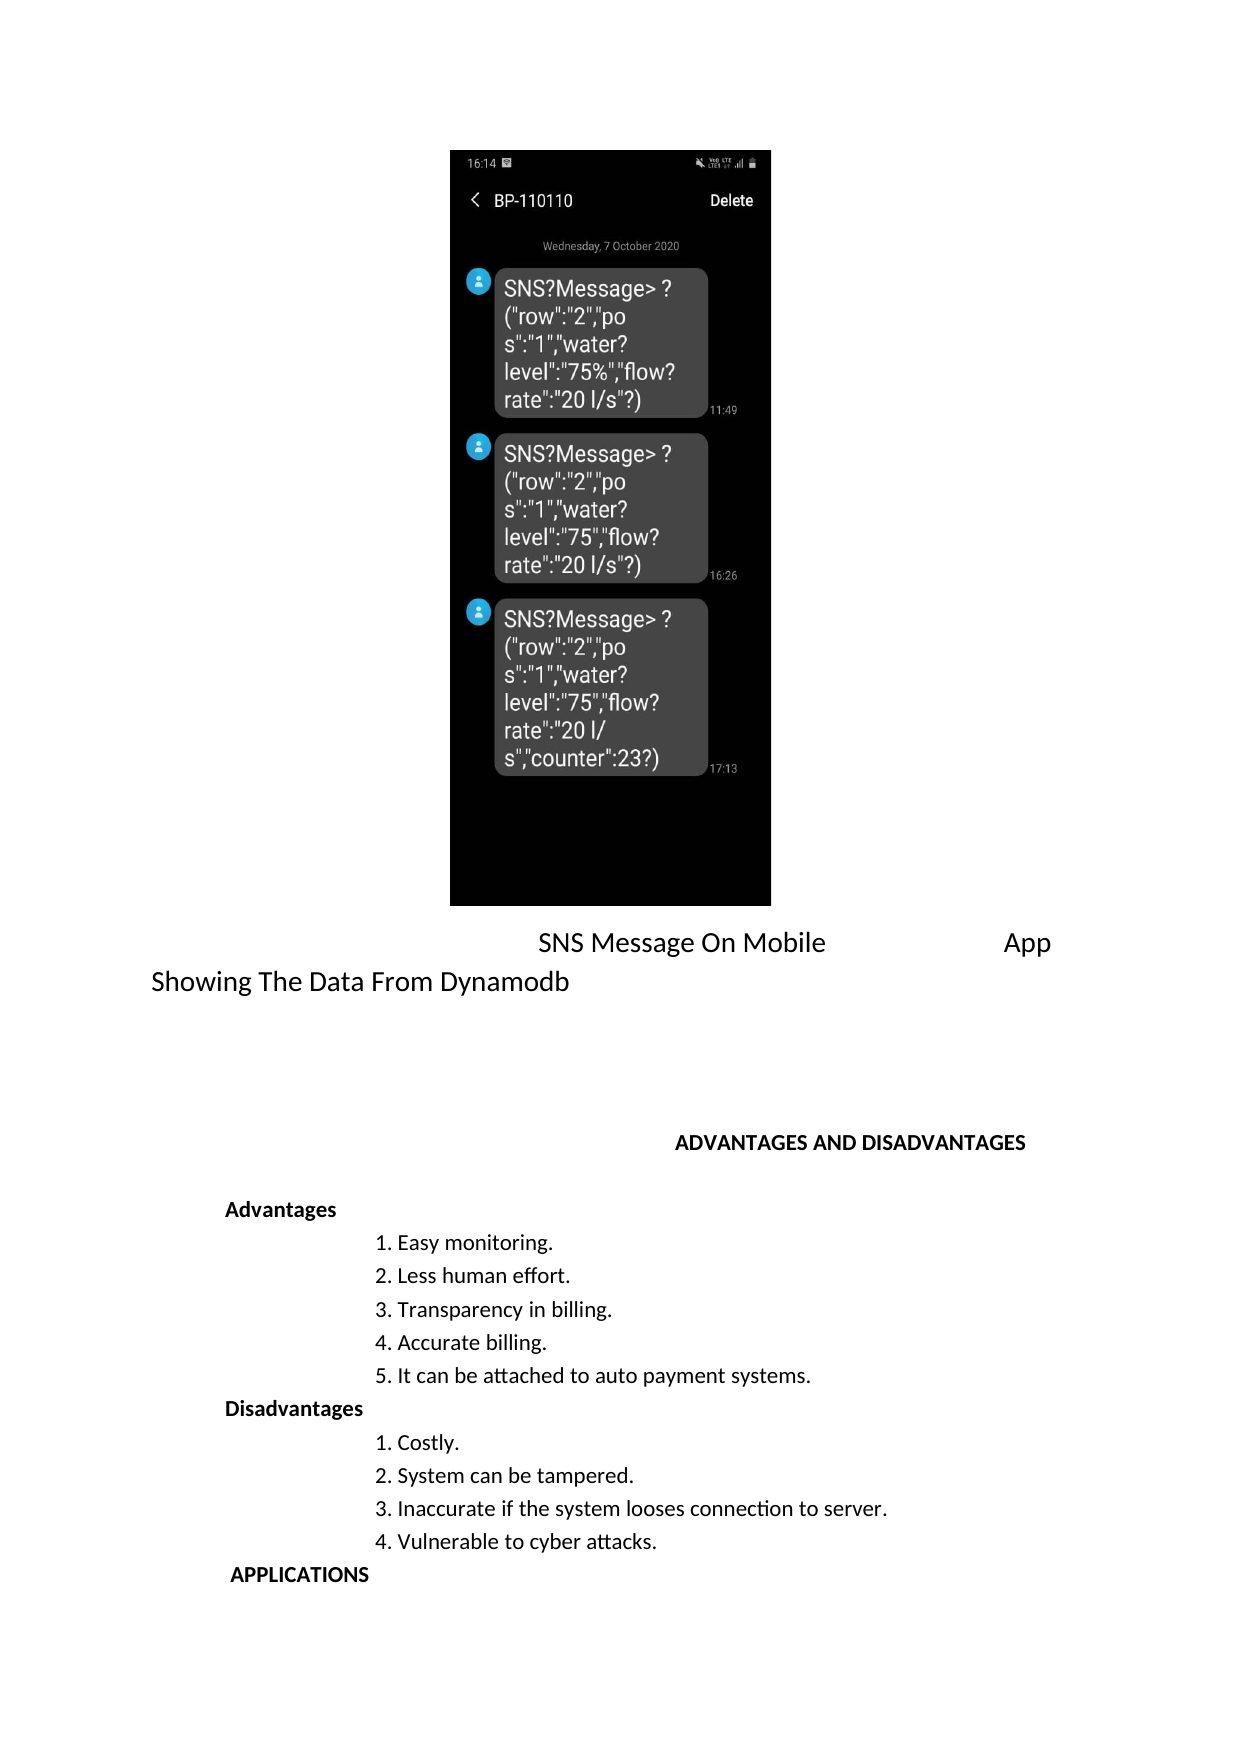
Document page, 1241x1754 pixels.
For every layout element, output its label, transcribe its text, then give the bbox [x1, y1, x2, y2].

text 5. It can be attached to auto payment systems. [300, 1361, 1090, 1389]
text Advantages [151, 1195, 1090, 1223]
text 2. System can be tampered. [300, 1461, 1090, 1489]
text 4. Accurate billing. [300, 1328, 1090, 1356]
text APPLICATIONS [150, 1561, 1090, 1588]
text 1. Costly. [300, 1428, 1090, 1456]
text 2. Less human effort. [300, 1261, 1090, 1289]
text 4. Vulnerable to cyber attacks. [300, 1527, 1090, 1555]
text SNS Message On Mobile App Showing The Data From Dynamodb [150, 924, 1090, 998]
text 3. Transparency in billing. [300, 1295, 1090, 1323]
text 3. Inaccurate if the system looses connection to server. [300, 1494, 1090, 1522]
text ADVANTAGES AND DISADVANTAGES [600, 1128, 1090, 1157]
picture [450, 150, 772, 906]
text 1. Easy monitoring. [300, 1228, 1090, 1256]
text Disadvantages [150, 1394, 1090, 1422]
